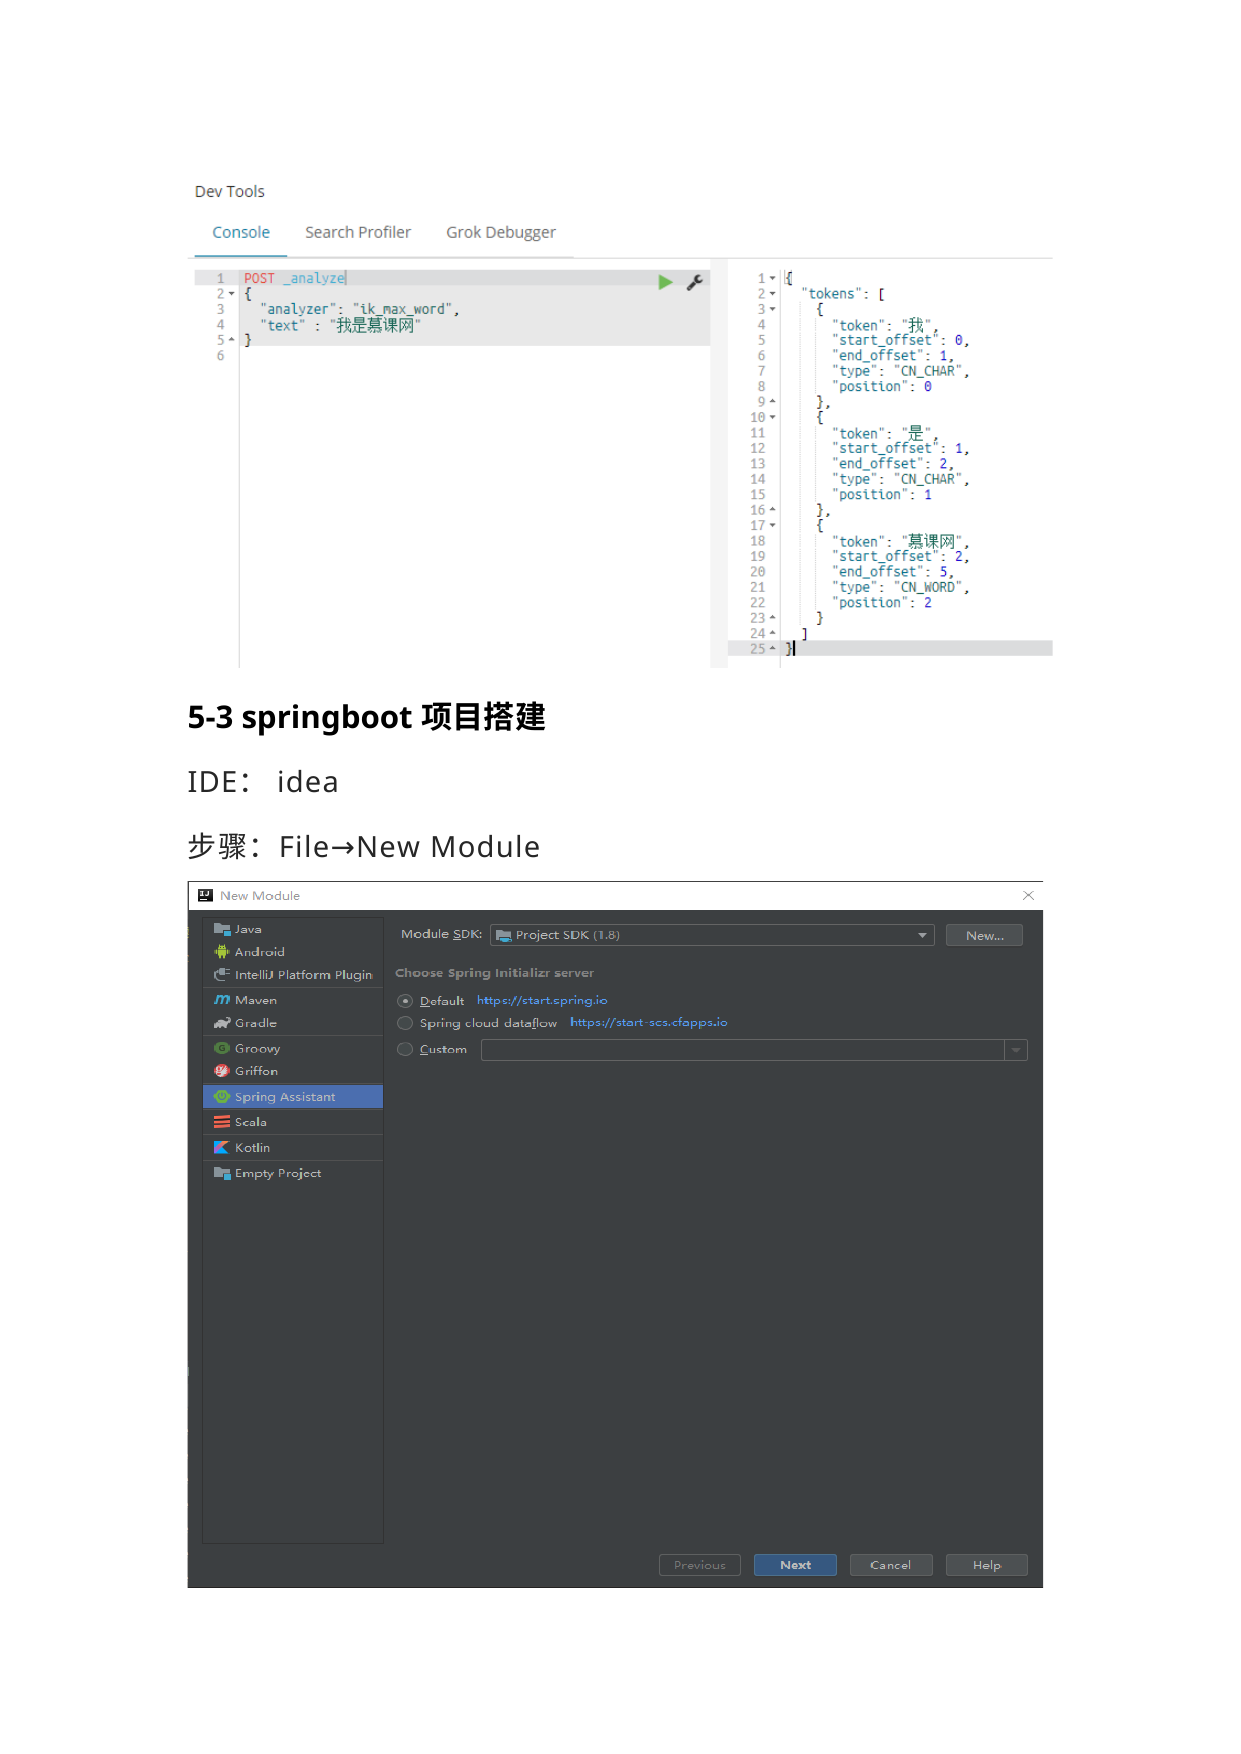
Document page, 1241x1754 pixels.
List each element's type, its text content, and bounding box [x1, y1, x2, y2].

text 5-3 springboot 项目搭建 [187, 682, 1053, 747]
text 步骤：File→New Module [187, 812, 1053, 877]
text IDE： idea [187, 747, 1053, 812]
picture [187, 881, 1044, 1588]
picture [187, 176, 1053, 668]
